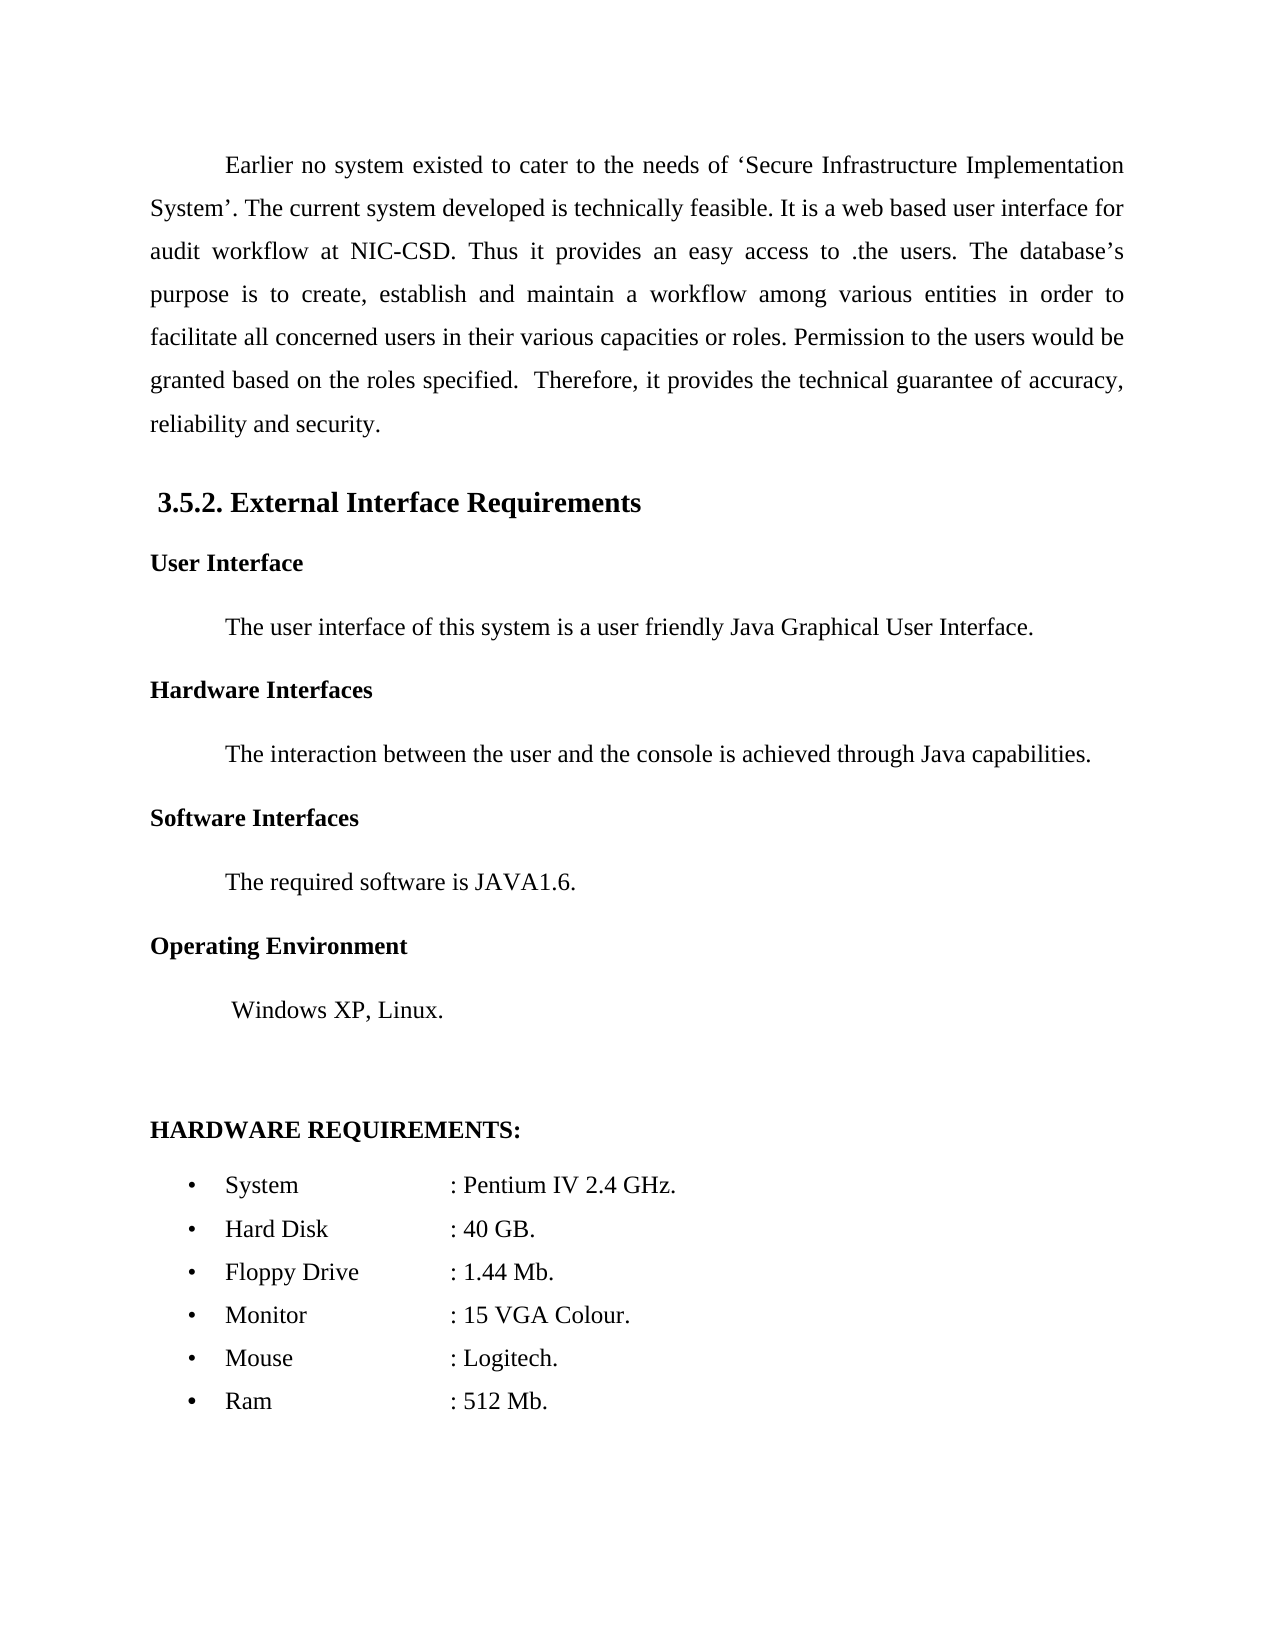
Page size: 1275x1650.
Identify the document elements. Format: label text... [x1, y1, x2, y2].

text The interaction between the user and the console is achieved through Java capabilities. [225, 739, 1125, 768]
text User Interface [150, 548, 1125, 576]
text Earlier no system existed to cater to the needs of ‘Secure Infrastructure Implementation System’. The current system developed is technically feasible. It is a web based user interface for audit workflow at NIC-CSD. Thus it provides an easy access to .the users. The database’s purpose is to create, establish and maintain a workflow among various entities in order to facilitate all concerned users in their various capacities or roles. Permission to the users would be granted based on the roles specified. Therefore, it provides the technical guarantee of accuracy, reliability and security. [150, 150, 1125, 437]
text HARDWARE REQUIREMENTS: [150, 1115, 1125, 1144]
text The user interface of this system is a user friendly Java Graphical User Interface. [225, 612, 1125, 640]
text Hardware Interfaces [150, 676, 1125, 704]
list Ram : 512 Mb. [187, 1386, 1125, 1415]
list Floppy Drive : 1.44 Mb. [187, 1257, 1125, 1286]
text Operating Environment [150, 931, 1125, 960]
list Mouse : Logitech. [187, 1343, 1125, 1372]
list Monitor : 15 VGA Colour. [187, 1300, 1125, 1329]
list Windows XP, Linux. [187, 995, 1125, 1024]
text The required software is JAVA1.6. [225, 867, 1125, 896]
text Software Interfaces [150, 803, 1125, 832]
text 3.5.2. External Interface Requirements [150, 485, 1125, 519]
list Hard Disk : 40 GB. [187, 1214, 1125, 1242]
list System : Pentium IV 2.4 GHz. [187, 1171, 1125, 1199]
